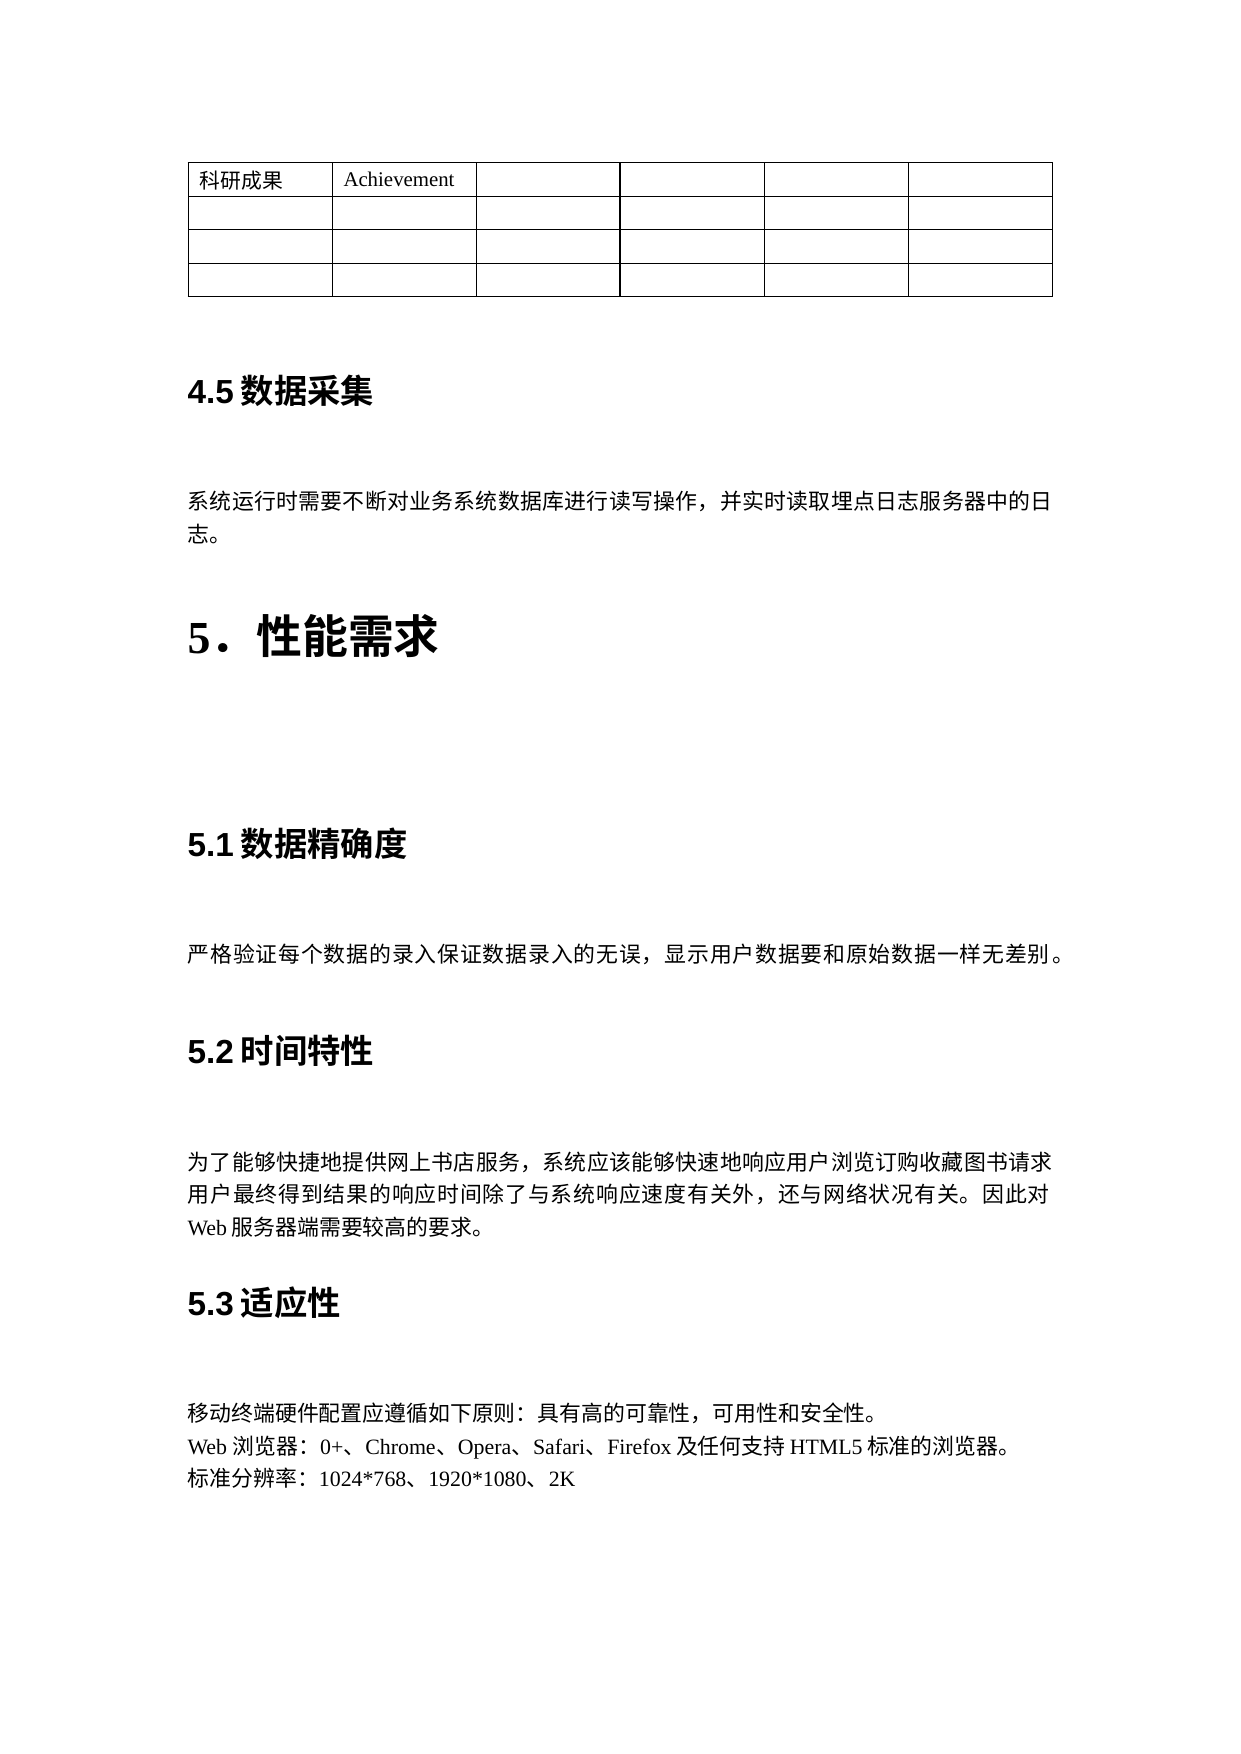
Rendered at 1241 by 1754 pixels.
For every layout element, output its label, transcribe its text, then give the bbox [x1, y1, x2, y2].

table_cell [333, 264, 476, 296]
table_cell [765, 197, 908, 229]
table_cell [333, 230, 476, 263]
table_cell [477, 197, 619, 229]
text 移动终端硬件配置应遵循如下原则：具有高的可靠性，可用性和安全性。 [187, 1396, 1053, 1428]
table_cell [621, 264, 764, 296]
text 5.3适应性 [187, 1269, 1053, 1334]
table_cell [909, 230, 1052, 263]
text 5．性能需求 [187, 584, 1053, 682]
text 标准分辨率：1024*768、1920*1080、2K [187, 1461, 1053, 1493]
text 系统运行时需要不断对业务系统数据库进行读写操作，并实时读取埋点日志服务器中的日志。 [187, 484, 1053, 549]
table_cell [189, 230, 332, 263]
text 5.1数据精确度 [187, 810, 1053, 875]
table_cell [621, 197, 764, 229]
table_cell [189, 197, 332, 229]
table_cell Achievement [333, 163, 476, 196]
table_cell [909, 264, 1052, 296]
text 为了能够快捷地提供网上书店服务，系统应该能够快速地响应用户浏览订购收藏图书请求。用户最终得到结果的响应时间除了与系统响应速度有关外，还与网络状况有关。因此对Web服务器端需要较高的要求。 [187, 1144, 1053, 1242]
table_cell [621, 230, 764, 263]
table_cell [189, 264, 332, 296]
text 严格验证每个数据的录入保证数据录入的无误，显示用户数据要和原始数据一样无差别。5.2时间特性 [187, 937, 1053, 1082]
table_cell [621, 163, 764, 196]
table_cell [765, 163, 908, 196]
table_cell [477, 264, 619, 296]
table_cell [477, 163, 619, 196]
text Web 浏览器：0+、Chrome、Opera、Safari、Firefox及任何支持HTML5标准的浏览器。 [187, 1428, 1053, 1461]
table_cell [477, 230, 619, 263]
text 4.5数据采集 [187, 357, 1053, 422]
table_cell [333, 197, 476, 229]
table_cell 科研成果 [189, 163, 332, 196]
table_cell [909, 197, 1052, 229]
table_cell [765, 230, 908, 263]
table_cell [765, 264, 908, 296]
table_cell [909, 163, 1052, 196]
